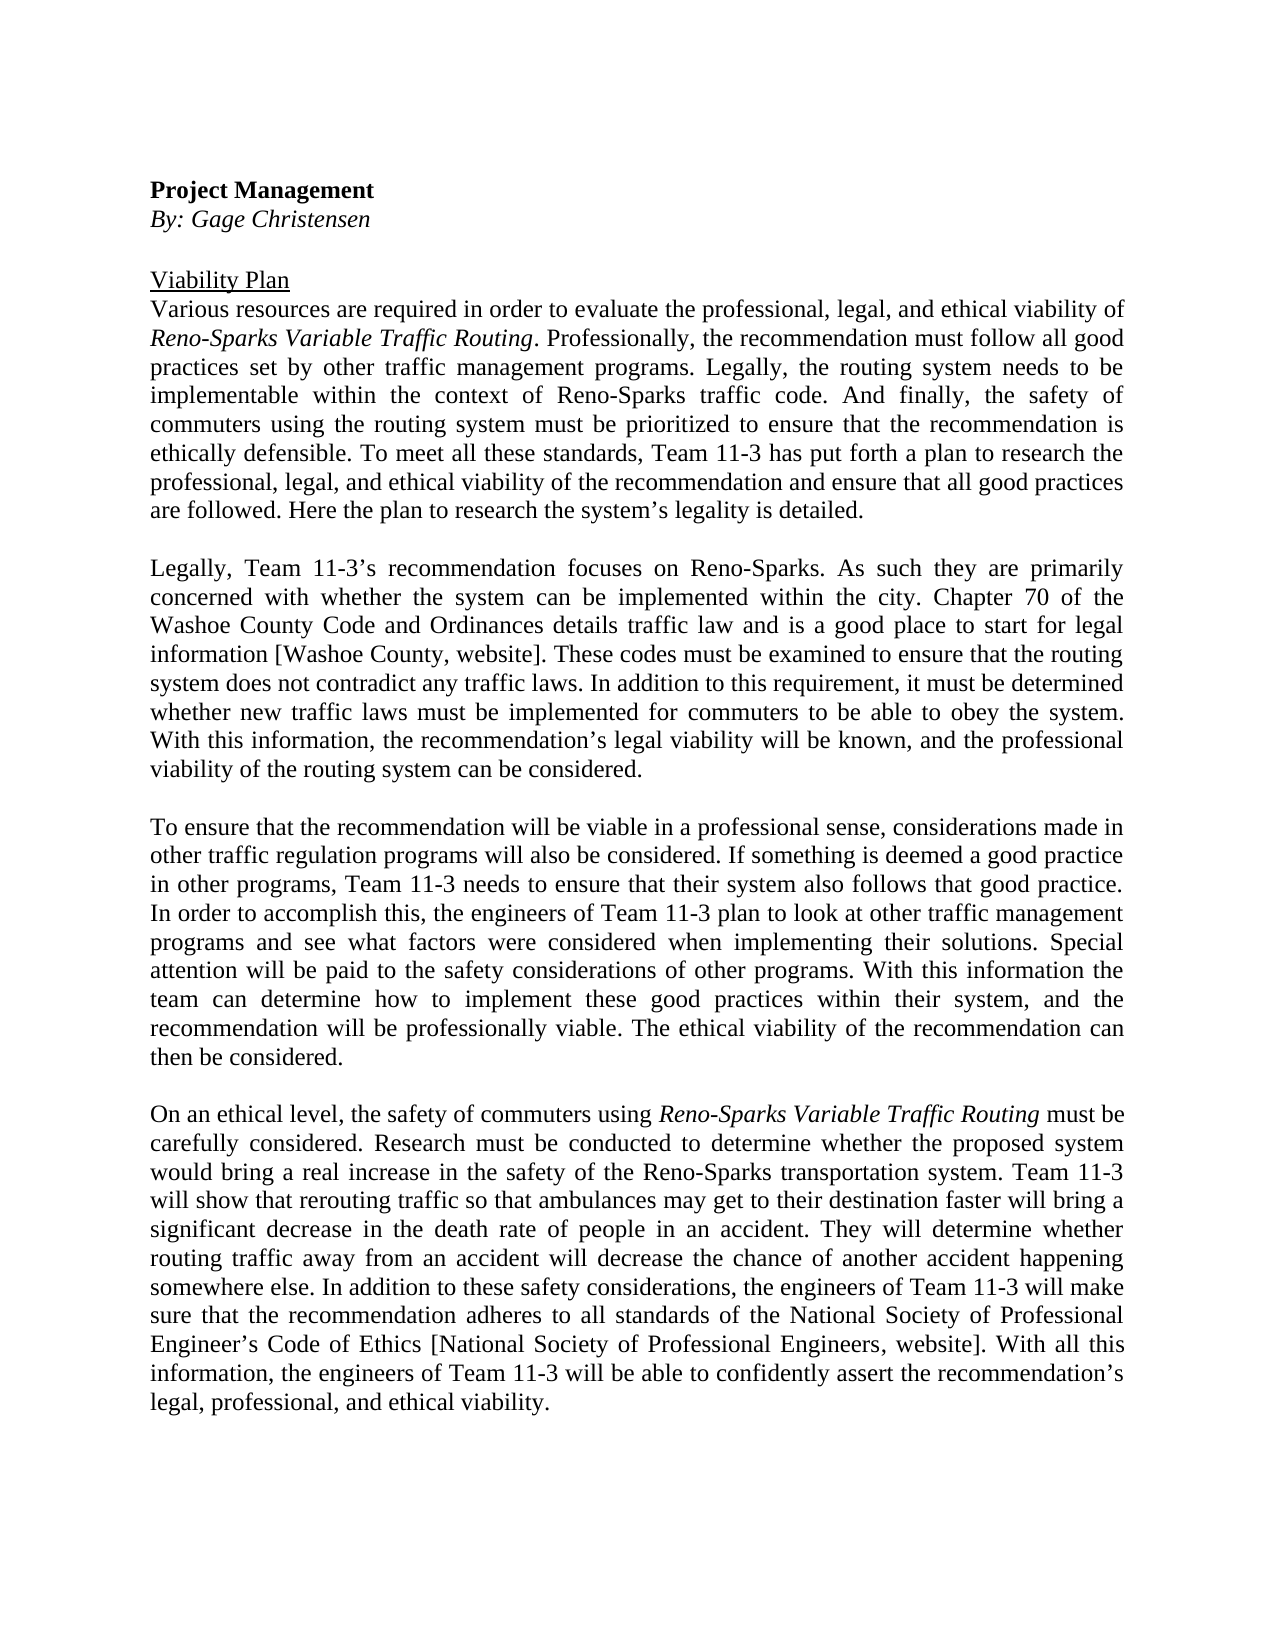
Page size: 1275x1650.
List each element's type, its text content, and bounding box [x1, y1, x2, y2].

subtitle Project Management [150, 175, 1125, 204]
text To ensure that the recommendation will be viable in a professional sense, considerations made in other traffic regulation programs will also be considered. If something is deemed a good practice in other programs, Team 11-3 needs to ensure that their system also follows that good practice. In order to accomplish this, the engineers of Team 11-3 plan to look at other traffic management programs and see what factors were considered when implementing their solutions. Special attention will be paid to the safety considerations of other programs. With this information the team can determine how to implement these good practices within their system, and the recommendation will be professionally viable. The ethical viability of the recommendation can then be considered. [150, 812, 1125, 1070]
text Various resources are required in order to evaluate the professional, legal, and ethical viability of Reno-Sparks Variable Traffic Routing. Professionally, the recommendation must follow all good practices set by other traffic management programs. Legally, the routing system needs to be implementable within the context of Reno-Sparks traffic code. And finally, the safety of commuters using the routing system must be prioritized to ensure that the recommendation is ethically defensible. To meet all these standards, Team 11-3 has put forth a plan to research the professional, legal, and ethical viability of the recommendation and ensure that all good practices are followed. Here the plan to research the system’s legality is detailed. [150, 294, 1125, 524]
text On an ethical level, the safety of commuters using Reno-Sparks Variable Traffic Routing must be carefully considered. Research must be conducted to determine whether the proposed system would bring a real increase in the safety of the Reno-Sparks transportation system. Team 11-3 will show that rerouting traffic so that ambulances may get to their destination faster will bring a significant decrease in the death rate of people in an accident. They will determine whether routing traffic away from an accident will decrease the chance of another accident happening somewhere else. In addition to these safety considerations, the engineers of Team 11-3 will make sure that the recommendation adheres to all standards of the National Society of Professional Engineer’s Code of Ethics [National Society of Professional Engineers, website]. With all this information, the engineers of Team 11-3 will be able to confidently assert the recommendation’s legal, professional, and ethical viability. [150, 1099, 1125, 1415]
text Legally, Team 11-3’s recommendation focuses on Reno-Sparks. As such they are primarily concerned with whether the system can be implemented within the city. Chapter 70 of the Washoe County Code and Ordinances details traffic law and is a good place to start for legal information [Washoe County, website]. These codes must be examined to ensure that the routing system does not contradict any traffic laws. In addition to this requirement, it must be determined whether new traffic laws must be implemented for commuters to be able to obey the system. With this information, the recommendation’s legal viability will be known, and the professional viability of the routing system can be considered. [150, 553, 1125, 783]
subtitle Viability Plan [150, 265, 1125, 294]
text By: Gage Christensen [150, 204, 1125, 232]
